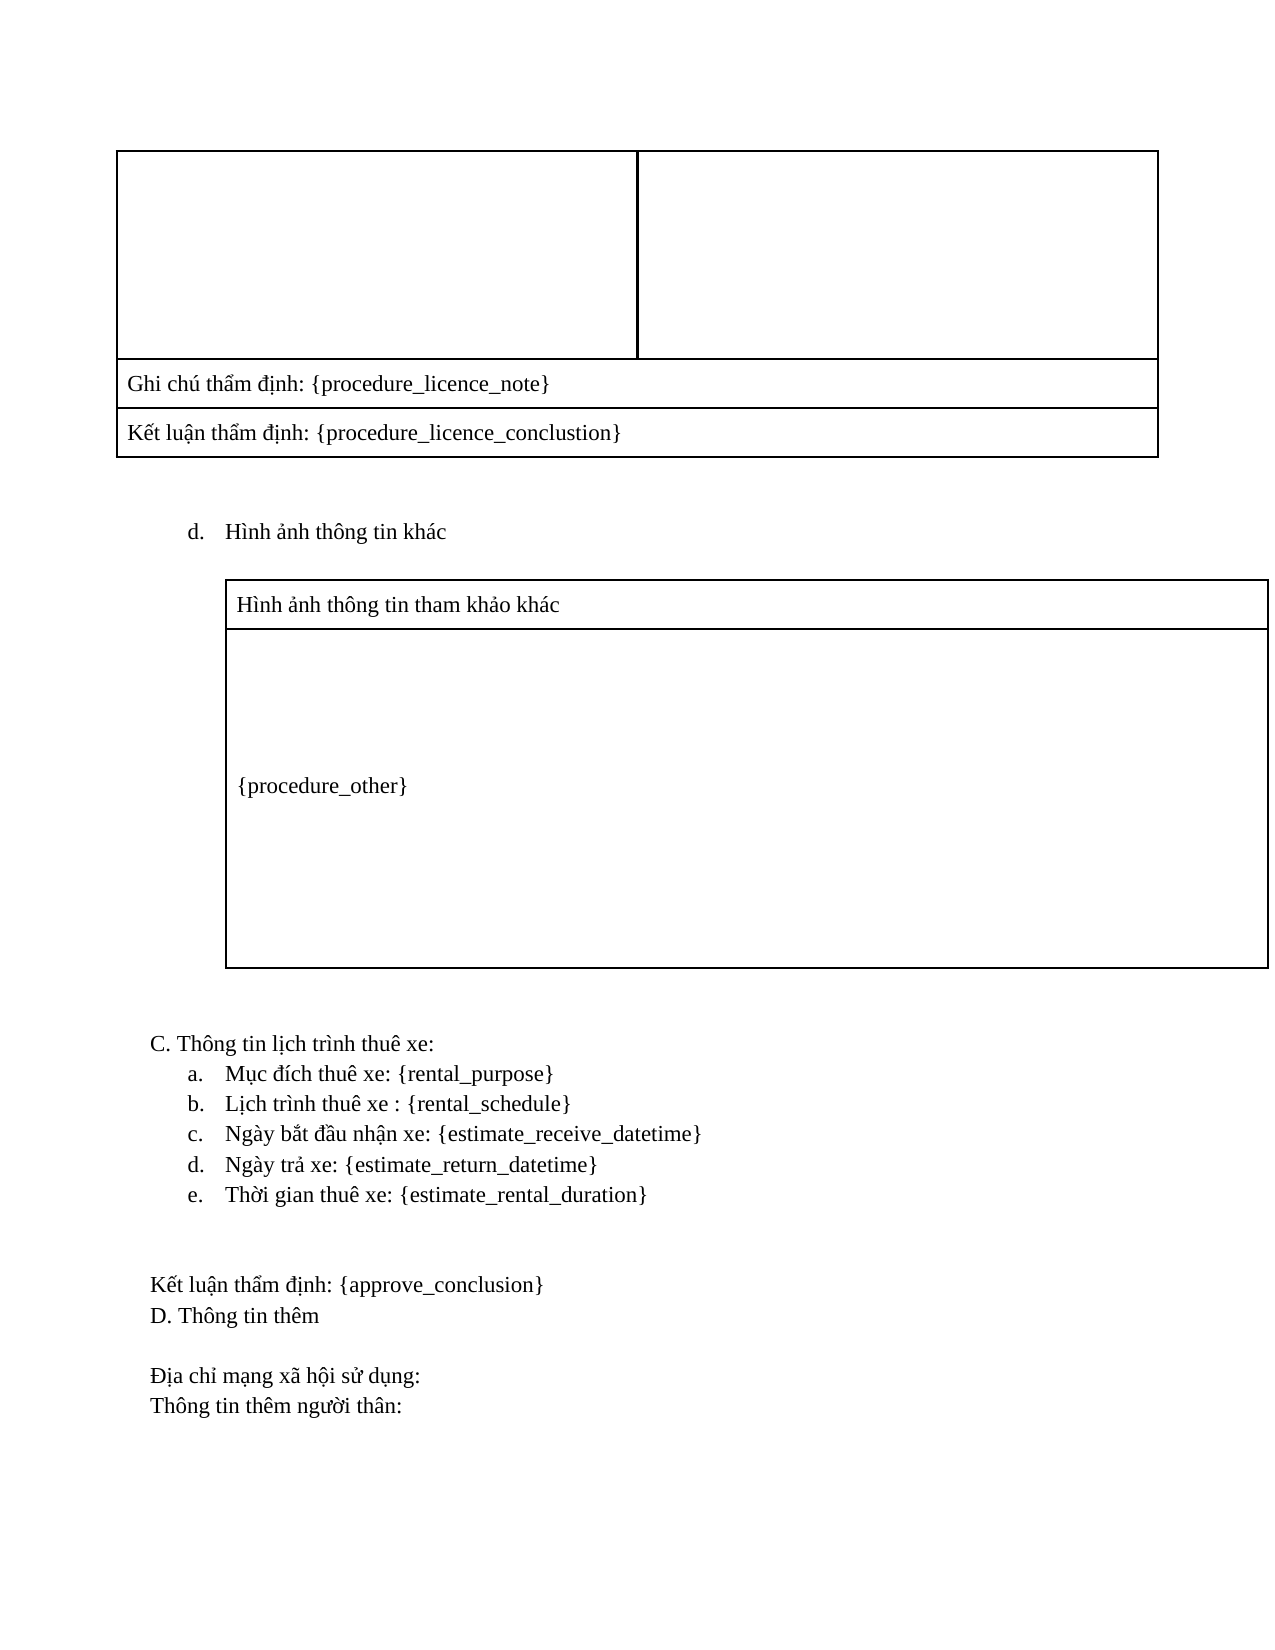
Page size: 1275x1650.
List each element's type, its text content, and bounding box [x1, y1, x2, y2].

text Kết luận thẩm định: {approve_conclusion} [150, 1271, 1125, 1298]
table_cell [118, 152, 636, 357]
table_header Hình ảnh thông tin tham khảo khác [227, 581, 1267, 628]
table_cell Ghi chú thẩm định: {procedure_licence_note} [118, 360, 1157, 407]
text D. Thông tin thêm [150, 1302, 1125, 1328]
text Địa chỉ mạng xã hội sử dụng: [150, 1362, 1125, 1388]
list Ngày bắt đầu nhận xe: {estimate_receive_datetime} [187, 1120, 1125, 1147]
table_cell {procedure_other} [227, 630, 1267, 967]
table_cell Kết luận thẩm định: {procedure_licence_conclustion} [118, 409, 1157, 456]
text C. Thông tin lịch trình thuê xe: [150, 1030, 1125, 1056]
list Ngày trả xe: {estimate_return_datetime} [187, 1151, 1125, 1177]
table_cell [639, 152, 1157, 357]
text Thông tin thêm người thân: [150, 1392, 1125, 1419]
list Hình ảnh thông tin khác [187, 518, 1125, 545]
list Lịch trình thuê xe : {rental_schedule} [187, 1090, 1125, 1117]
list Mục đích thuê xe: {rental_purpose} [187, 1060, 1125, 1086]
list Thời gian thuê xe: {estimate_rental_duration} [187, 1181, 1125, 1207]
